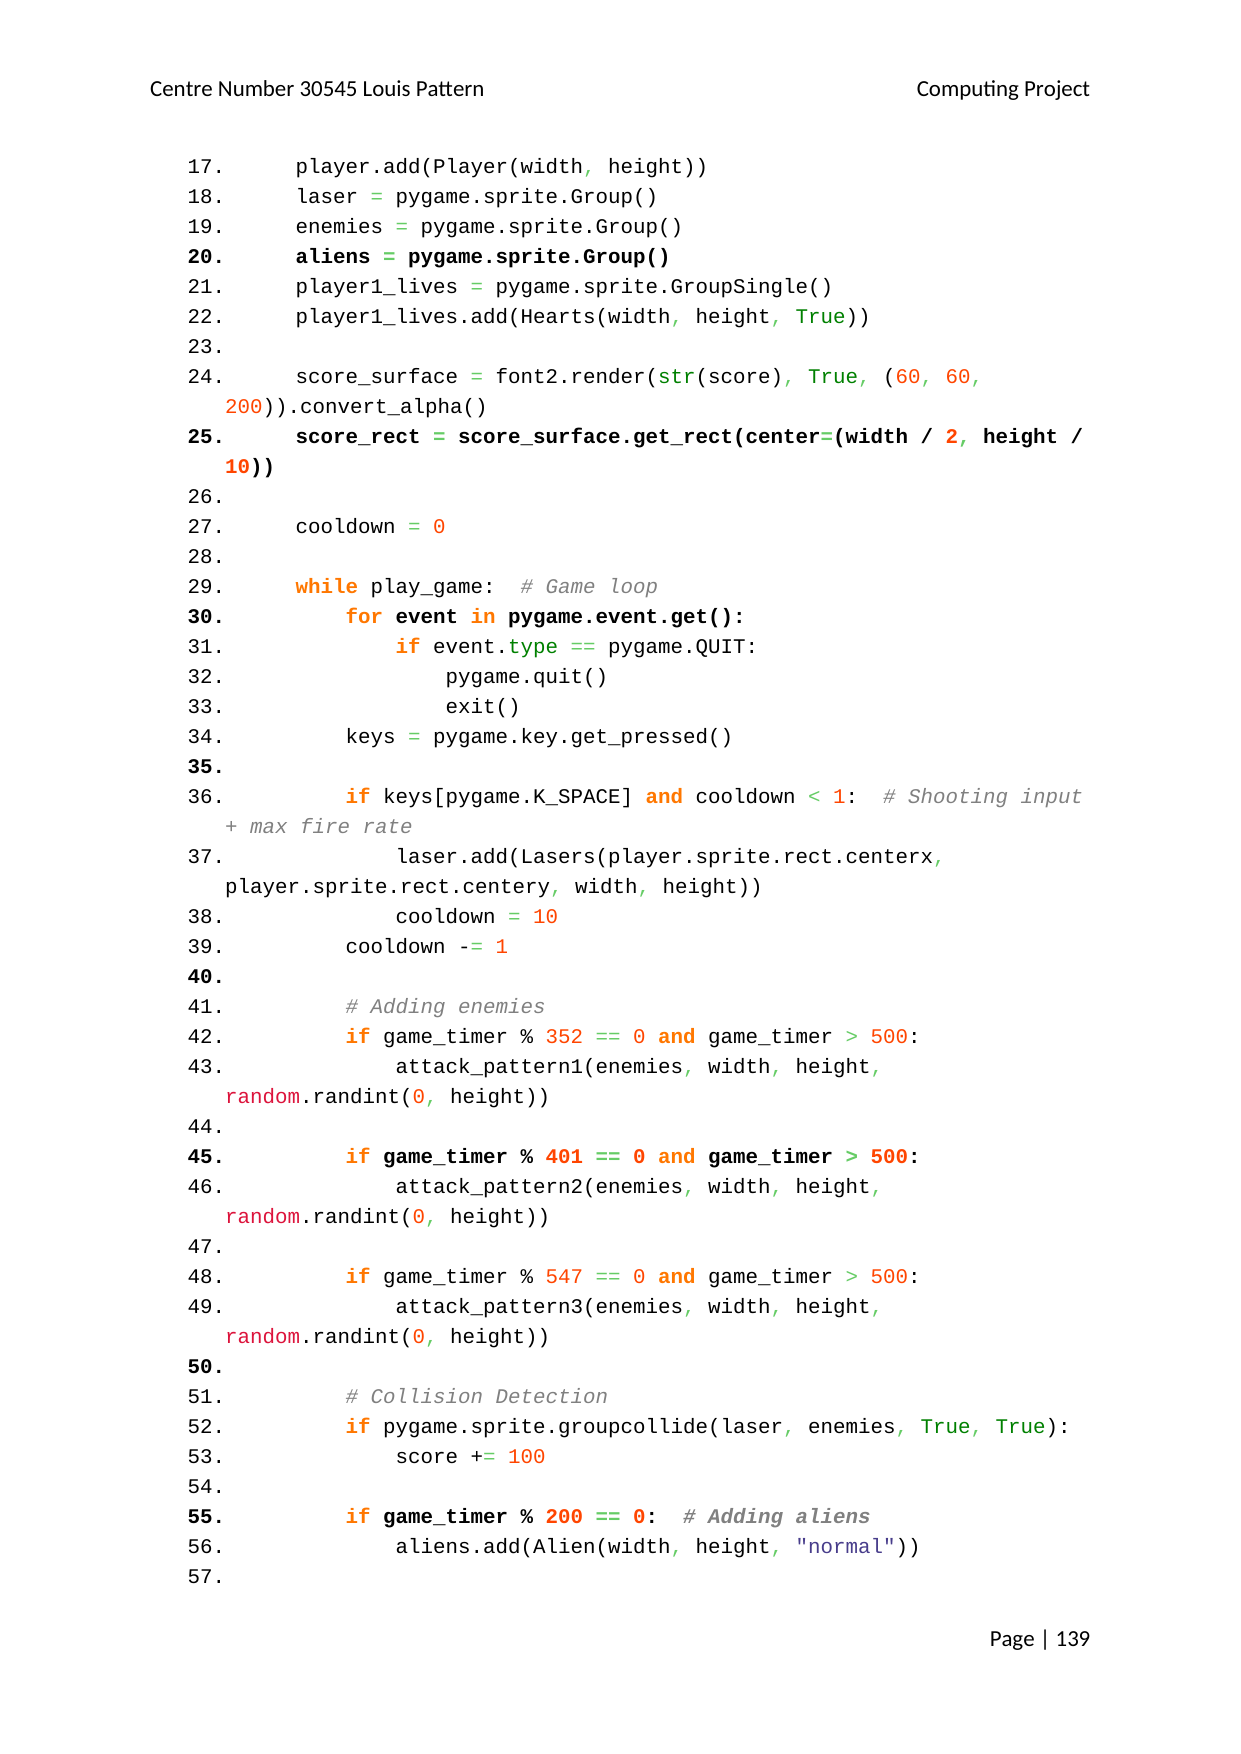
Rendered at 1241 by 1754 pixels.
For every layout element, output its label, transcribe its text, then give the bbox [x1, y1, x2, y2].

list score_rect = score_surface.get_rect(center=(width / 2, height / 10)) [187, 420, 1090, 480]
list if event.type == pygame.QUIT: [187, 630, 1090, 660]
list laser.add(Lasers(player.sprite.rect.centerx, player.sprite.rect.centery, width, height)) [187, 840, 1090, 900]
list aliens.add(Alien(width, height, "normal")) [187, 1530, 1090, 1560]
list while play_game: # Game loop [187, 570, 1090, 600]
list cooldown = 10 [187, 900, 1090, 930]
list enemies = pygame.sprite.Group() [187, 210, 1090, 240]
list # Collision Detection [187, 1380, 1090, 1410]
list attack_pattern2(enemies, width, height, random.randint(0, height)) [187, 1170, 1090, 1230]
list laser = pygame.sprite.Group() [187, 180, 1090, 210]
list if game_timer % 352 == 0 and game_timer > 500: [187, 1020, 1090, 1050]
list score += 100 [187, 1440, 1090, 1470]
list player.add(Player(width, height)) [187, 150, 1090, 180]
list if game_timer % 200 == 0: # Adding aliens [187, 1500, 1090, 1530]
list # Adding enemies [187, 990, 1090, 1020]
list if pygame.sprite.groupcollide(laser, enemies, True, True): [187, 1410, 1090, 1440]
list player1_lives = pygame.sprite.GroupSingle() [187, 270, 1090, 300]
list score_surface = font2.render(str(score), True, (60, 60, 200)).convert_alpha() [187, 360, 1090, 420]
list cooldown -= 1 [187, 930, 1090, 960]
list pygame.quit() [187, 660, 1090, 690]
list if game_timer % 547 == 0 and game_timer > 500: [187, 1260, 1090, 1290]
list exit() [187, 690, 1090, 720]
list if game_timer % 401 == 0 and game_timer > 500: [187, 1140, 1090, 1170]
list attack_pattern3(enemies, width, height, random.randint(0, height)) [187, 1290, 1090, 1350]
list cooldown = 0 [187, 510, 1090, 540]
list aliens = pygame.sprite.Group() [187, 240, 1090, 270]
list if keys[pygame.K_SPACE] and cooldown < 1: # Shooting input + max fire rate [187, 780, 1090, 840]
list player1_lives.add(Hearts(width, height, True)) [187, 300, 1090, 330]
list keys = pygame.key.get_pressed() [187, 720, 1090, 750]
list for event in pygame.event.get(): [187, 600, 1090, 630]
list attack_pattern1(enemies, width, height, random.randint(0, height)) [187, 1050, 1090, 1110]
